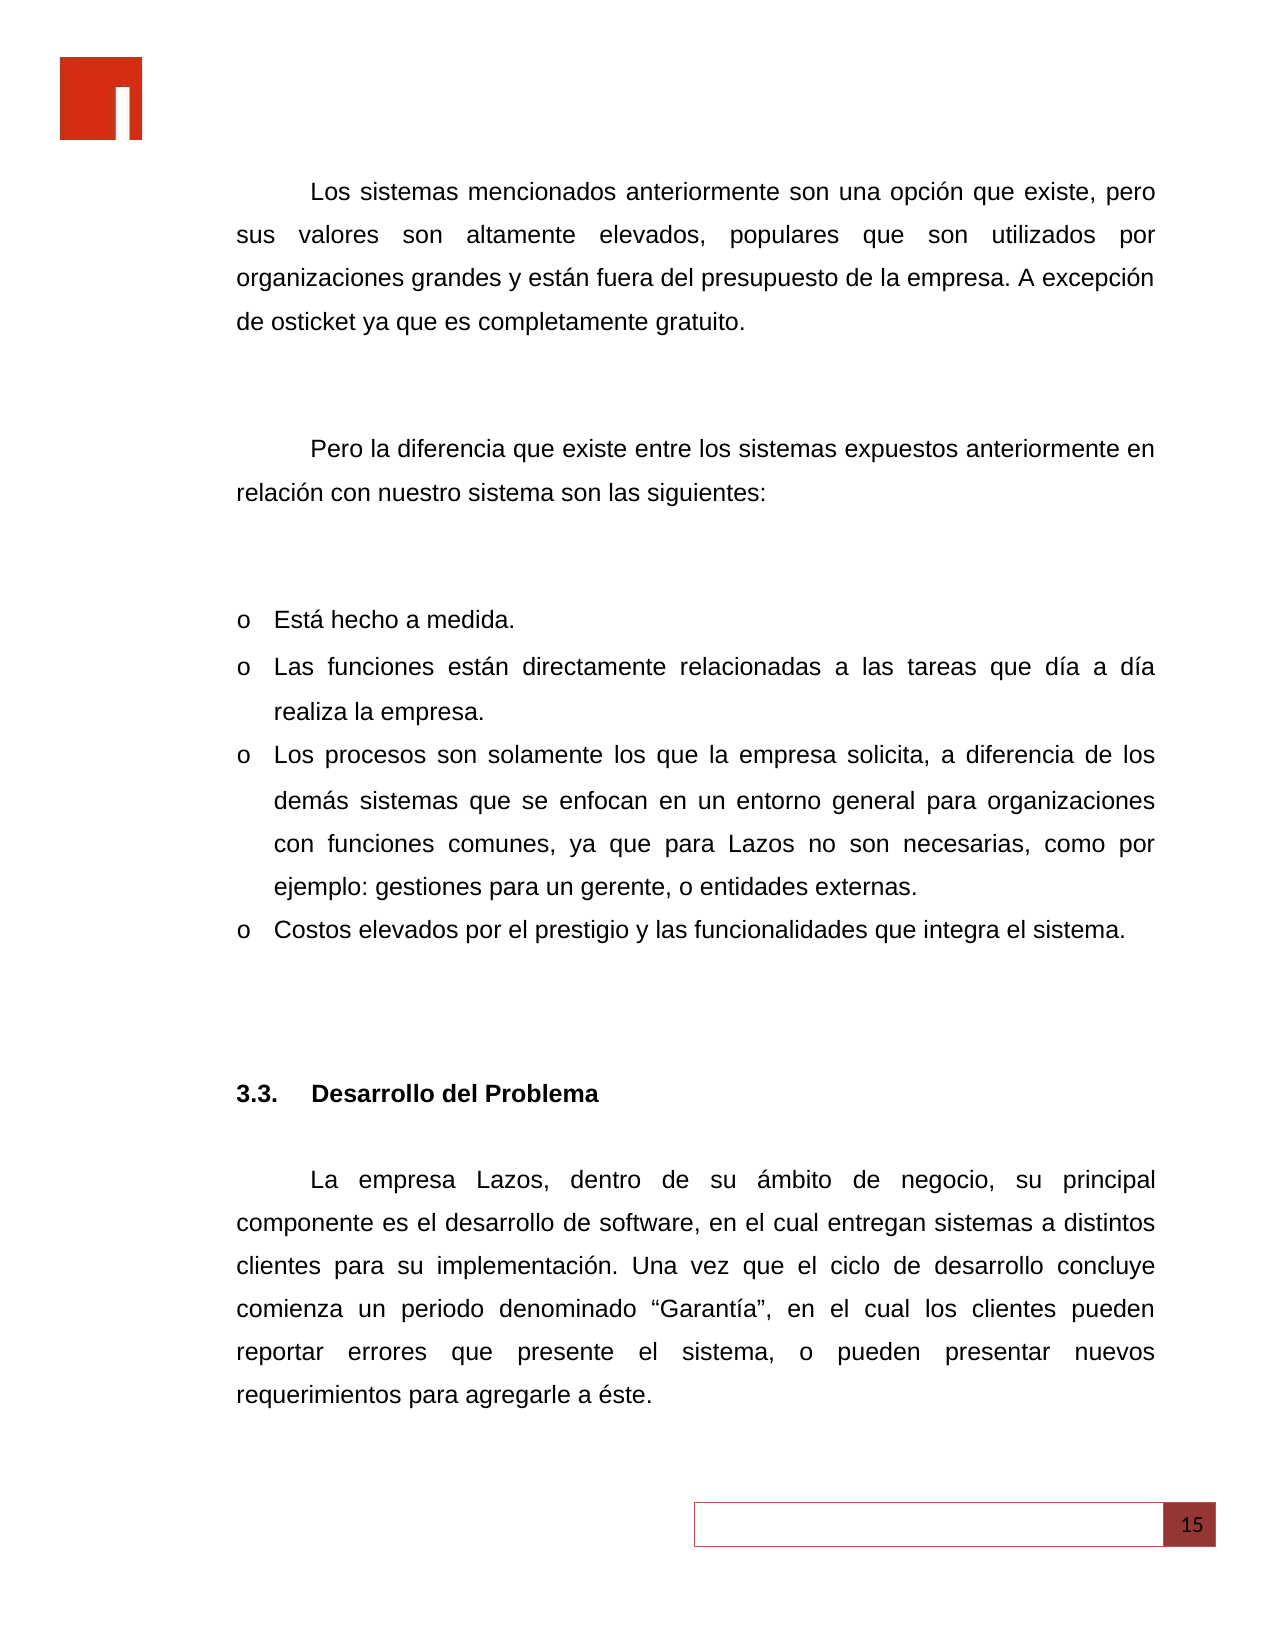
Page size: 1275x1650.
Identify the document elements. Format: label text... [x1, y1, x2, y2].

subtitle Desarrollo del Problema [236, 1079, 1157, 1108]
list Las funciones están directamente relacionadas a las tareas que día a día realiza la empresa. [236, 652, 1157, 726]
picture [59, 57, 143, 140]
text Pero la diferencia que existe entre los sistemas expuestos anteriormente en relación con nuestro sistema son las siguientes: [236, 434, 1157, 506]
list Está hecho a medida. [236, 606, 1157, 636]
text La empresa Lazos, dentro de su ámbito de negocio, su principal componente es el desarrollo de software, en el cual entregan sistemas a distintos clientes para su implementación. Una vez que el ciclo de desarrollo concluye comienza un periodo denominado “Garantía”, en el cual los clientes pueden reportar errores que presente el sistema, o pueden presentar nuevos requerimientos para agregarle a éste. [236, 1165, 1157, 1409]
list Los procesos son solamente los que la empresa solicita, a diferencia de los demás sistemas que se enfocan en un entorno general para organizaciones con funciones comunes, ya que para Lazos no son necesarias, como por ejemplo: gestiones para un gerente, o entidades externas. [236, 740, 1157, 901]
list Costos elevados por el prestigio y las funcionalidades que integra el sistema. [236, 915, 1157, 946]
